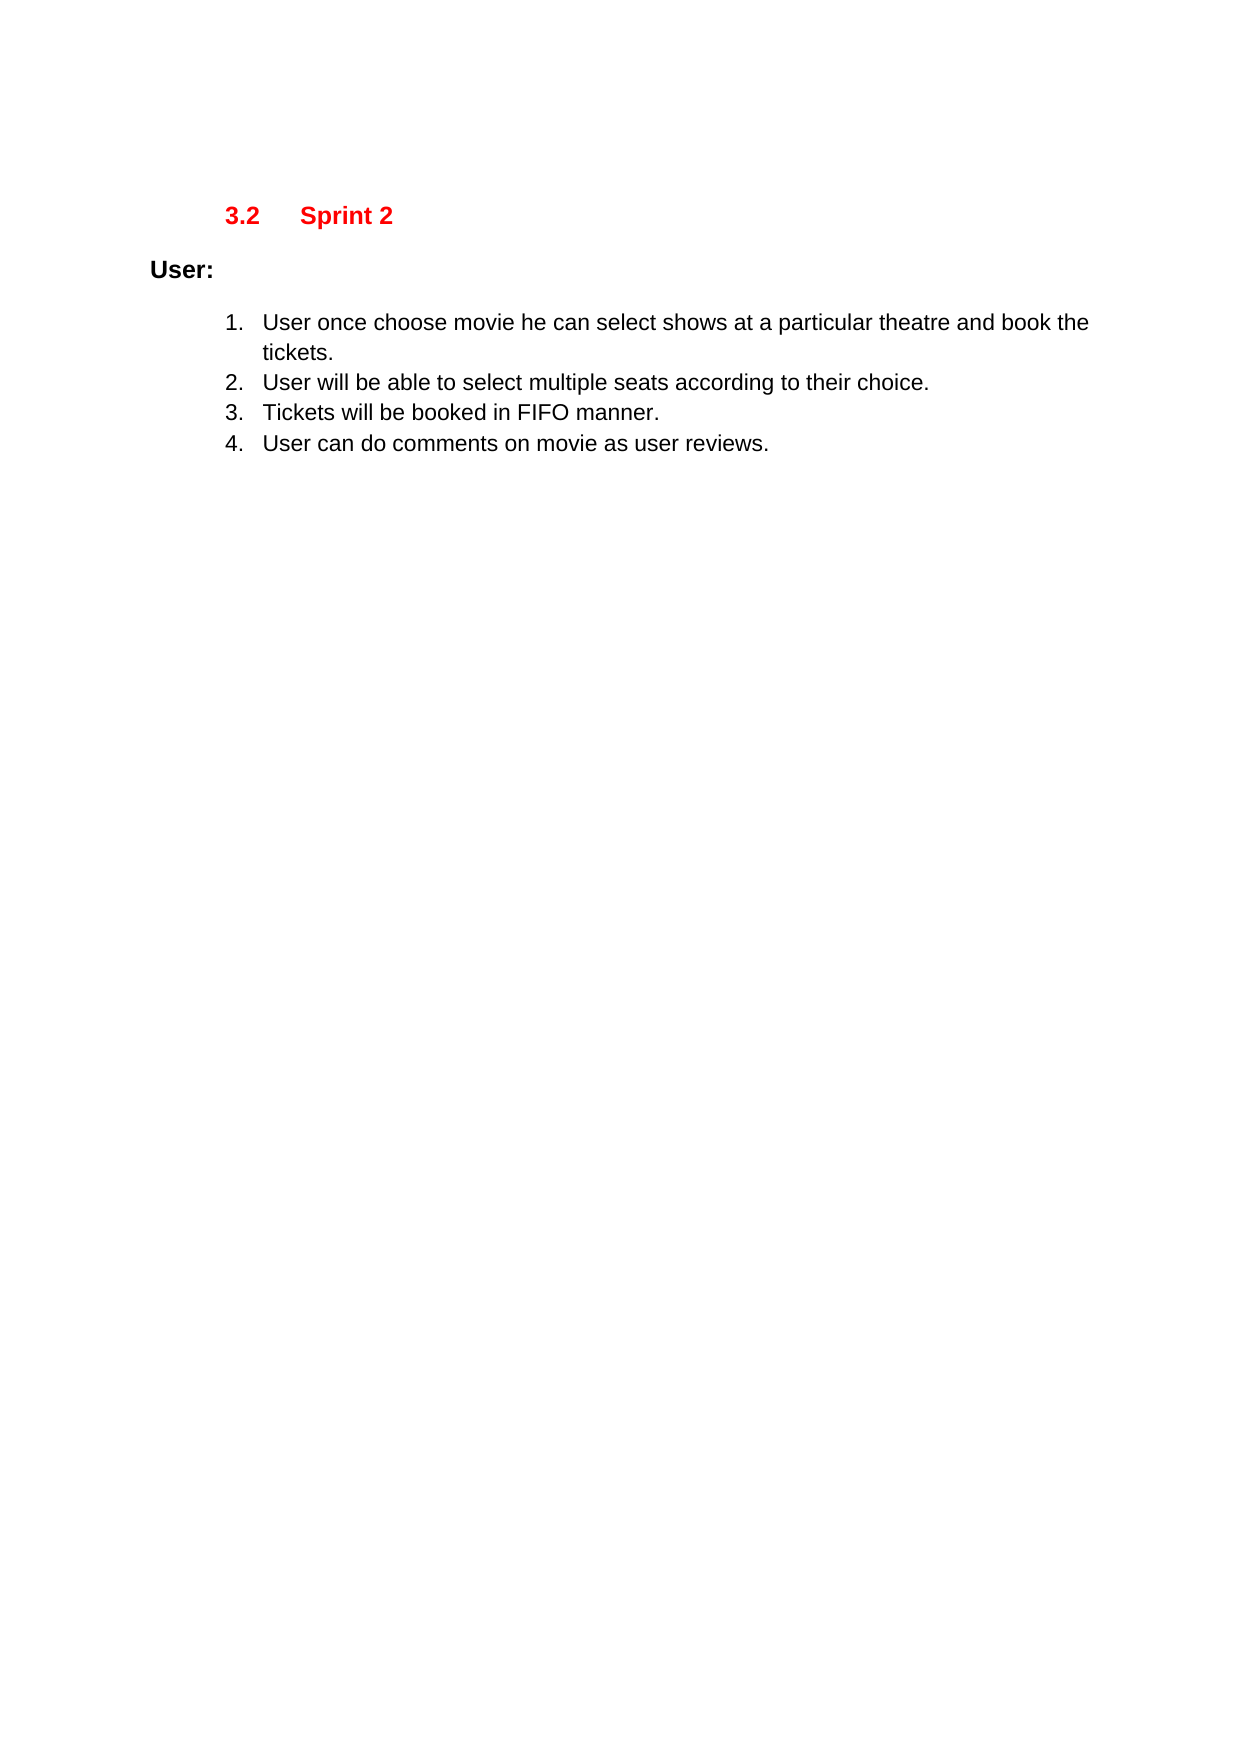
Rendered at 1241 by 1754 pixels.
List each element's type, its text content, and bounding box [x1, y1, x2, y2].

text User: [150, 255, 1090, 284]
list User once choose movie he can select shows at a particular theatre and book the tickets. [225, 309, 1090, 365]
list Sprint 2 [225, 201, 1090, 230]
list User can do comments on movie as user reviews. [225, 429, 1090, 456]
list Tickets will be booked in FIFO manner. [225, 399, 1090, 426]
list User will be able to select multiple seats according to their choice. [225, 369, 1090, 396]
